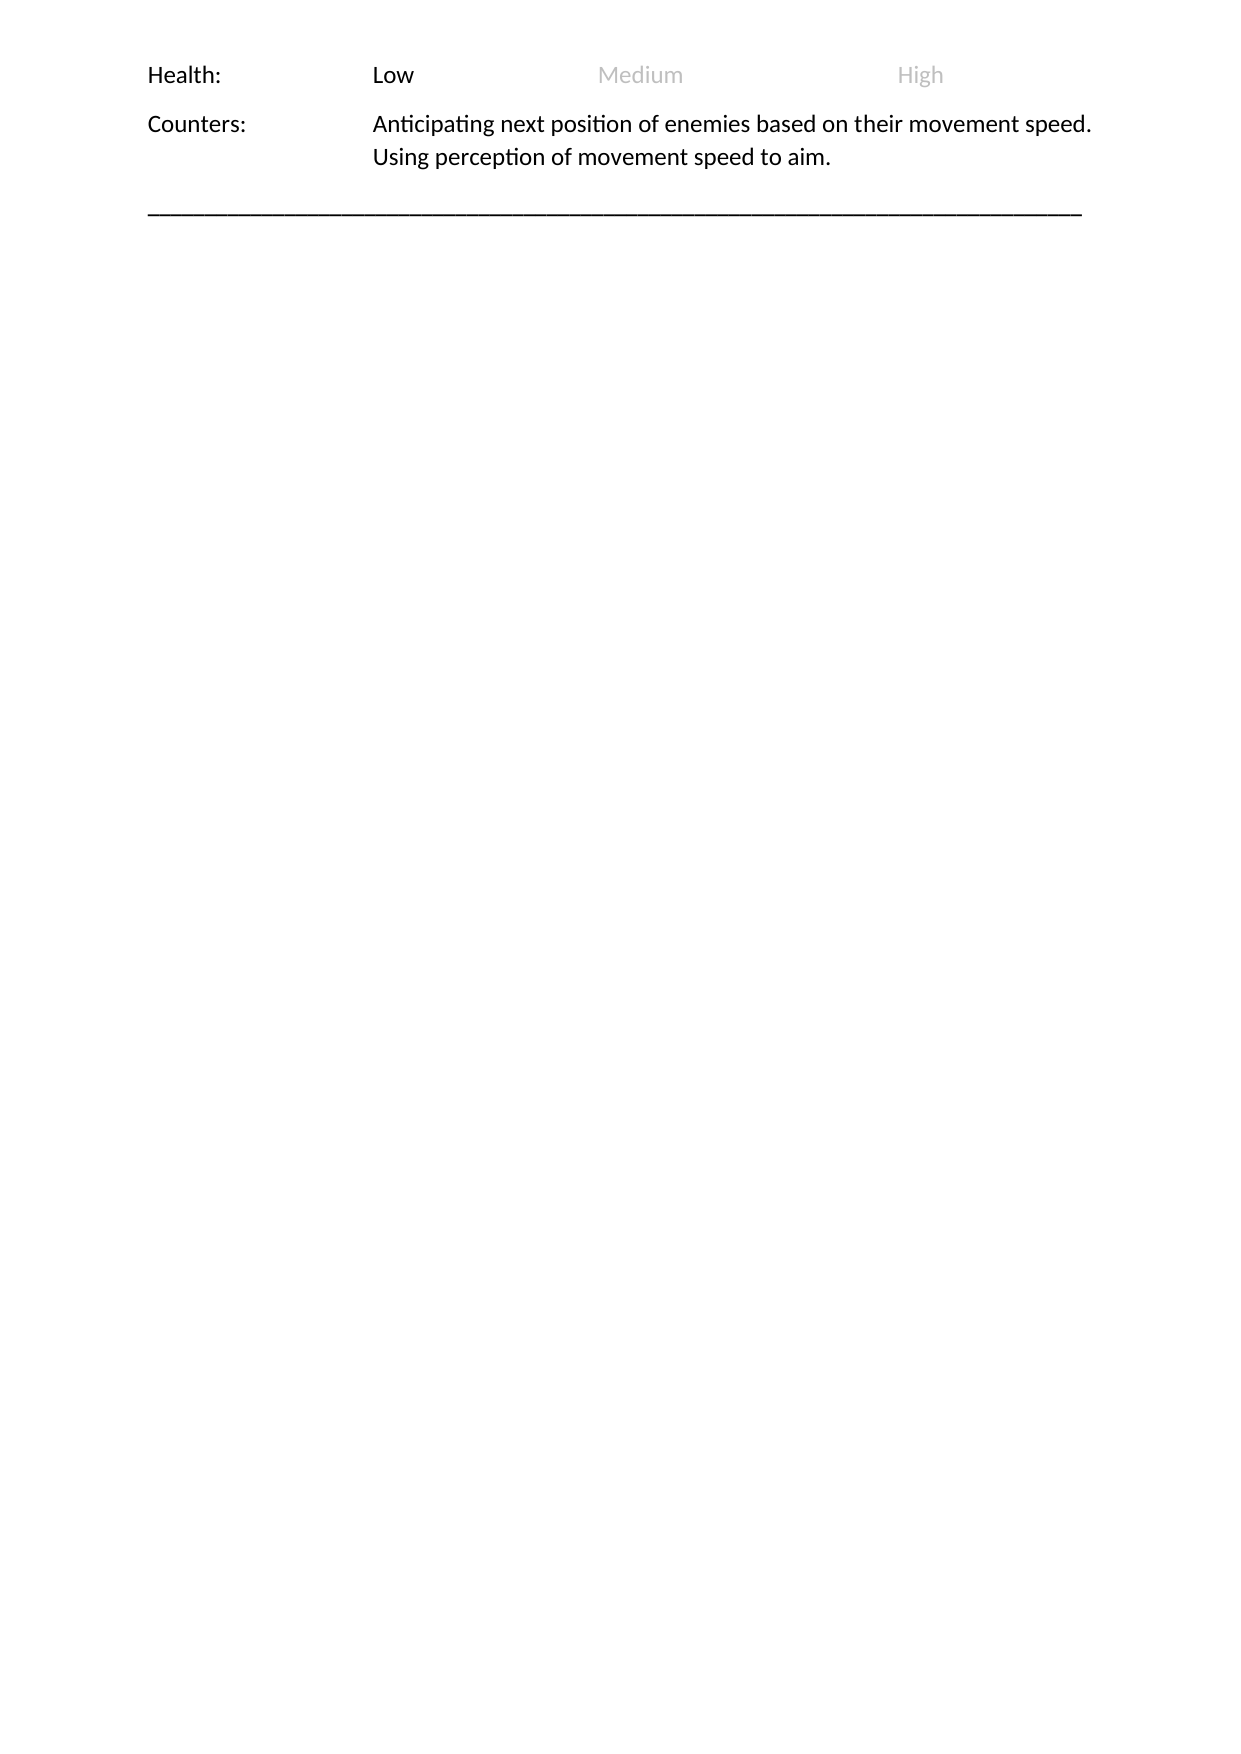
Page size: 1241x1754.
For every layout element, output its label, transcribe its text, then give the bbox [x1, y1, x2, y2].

text Health: Low Medium High [148, 59, 1092, 89]
text Counters: Anticipating next position of enemies based on their movement speed. Using perception of movement speed to aim. [148, 109, 1092, 172]
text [148, 191, 1092, 219]
